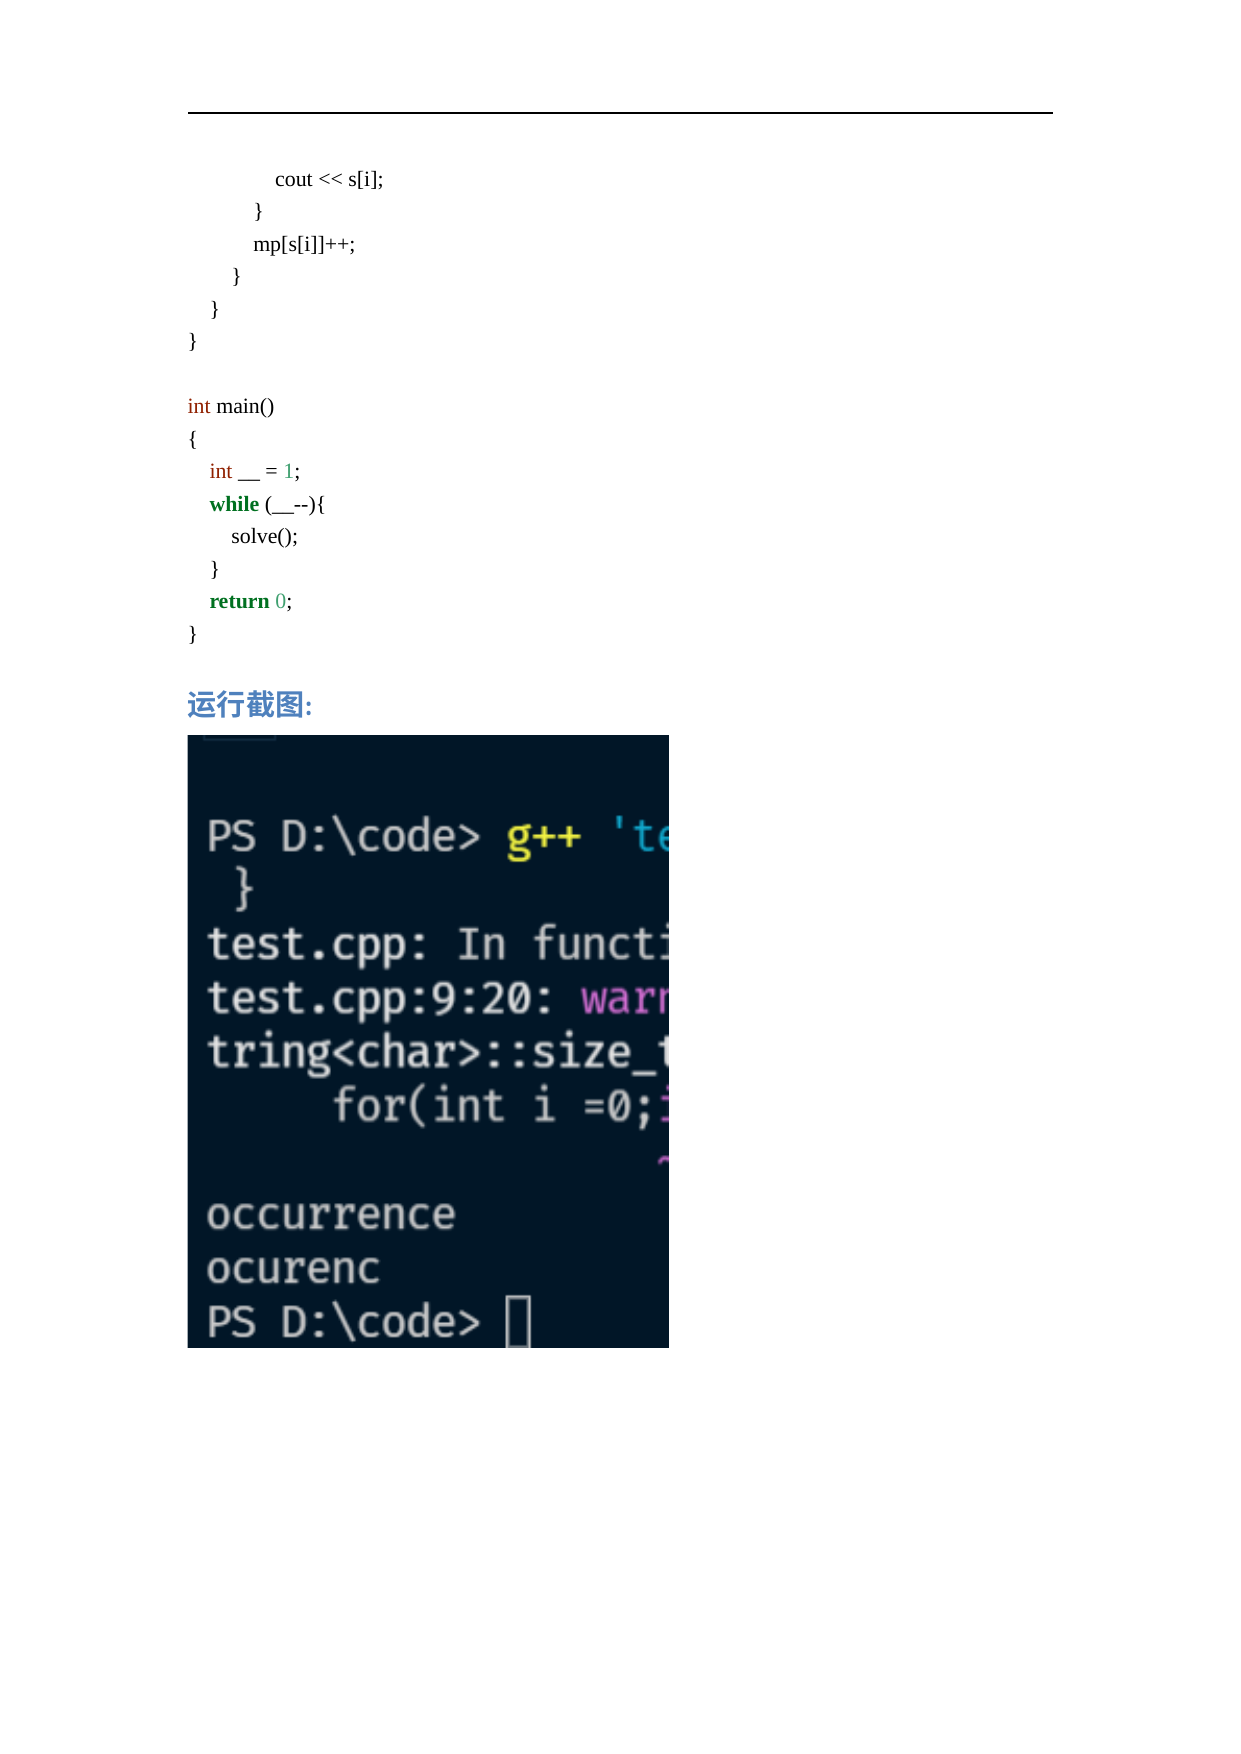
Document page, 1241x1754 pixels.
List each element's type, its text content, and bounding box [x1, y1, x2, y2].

picture [187, 735, 669, 1348]
subtitle 运行截图: [187, 670, 1053, 735]
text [187, 162, 1053, 649]
